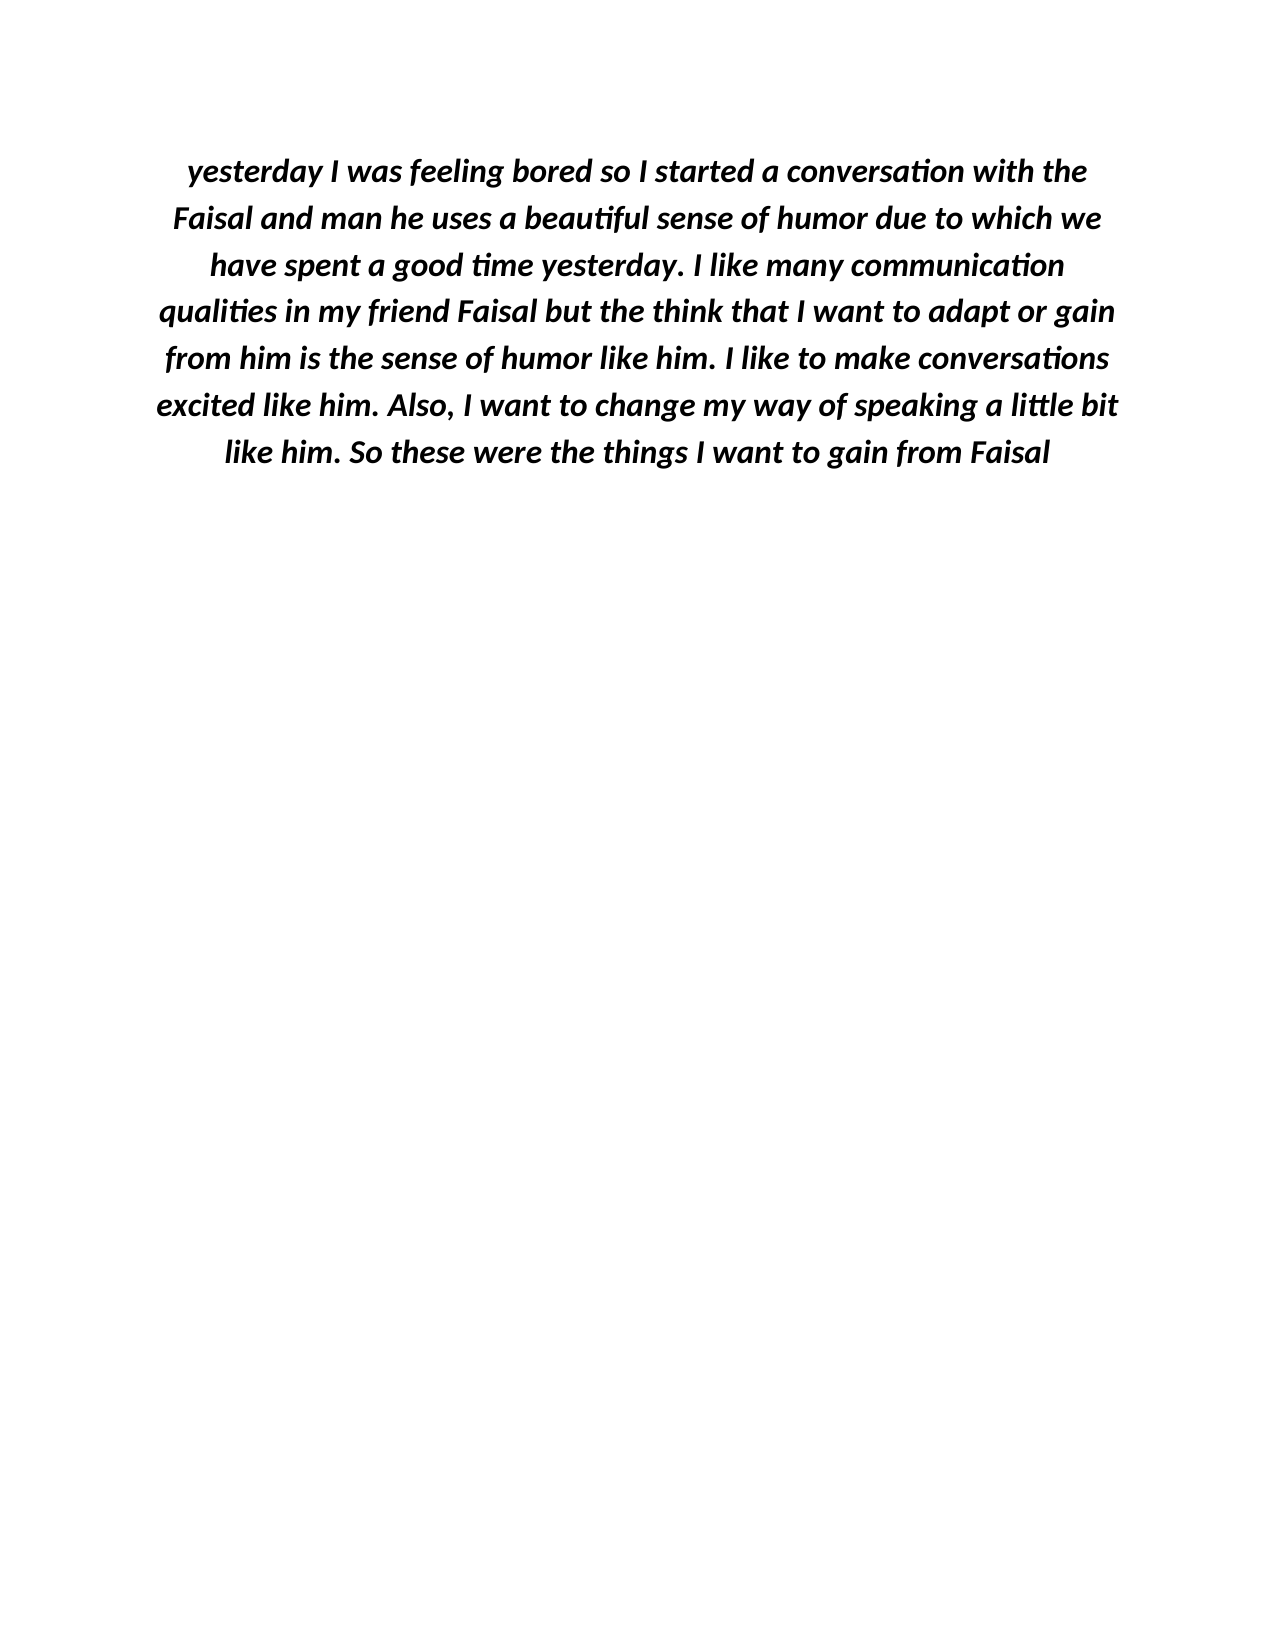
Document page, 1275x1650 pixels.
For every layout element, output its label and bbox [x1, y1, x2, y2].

text [150, 150, 1125, 471]
